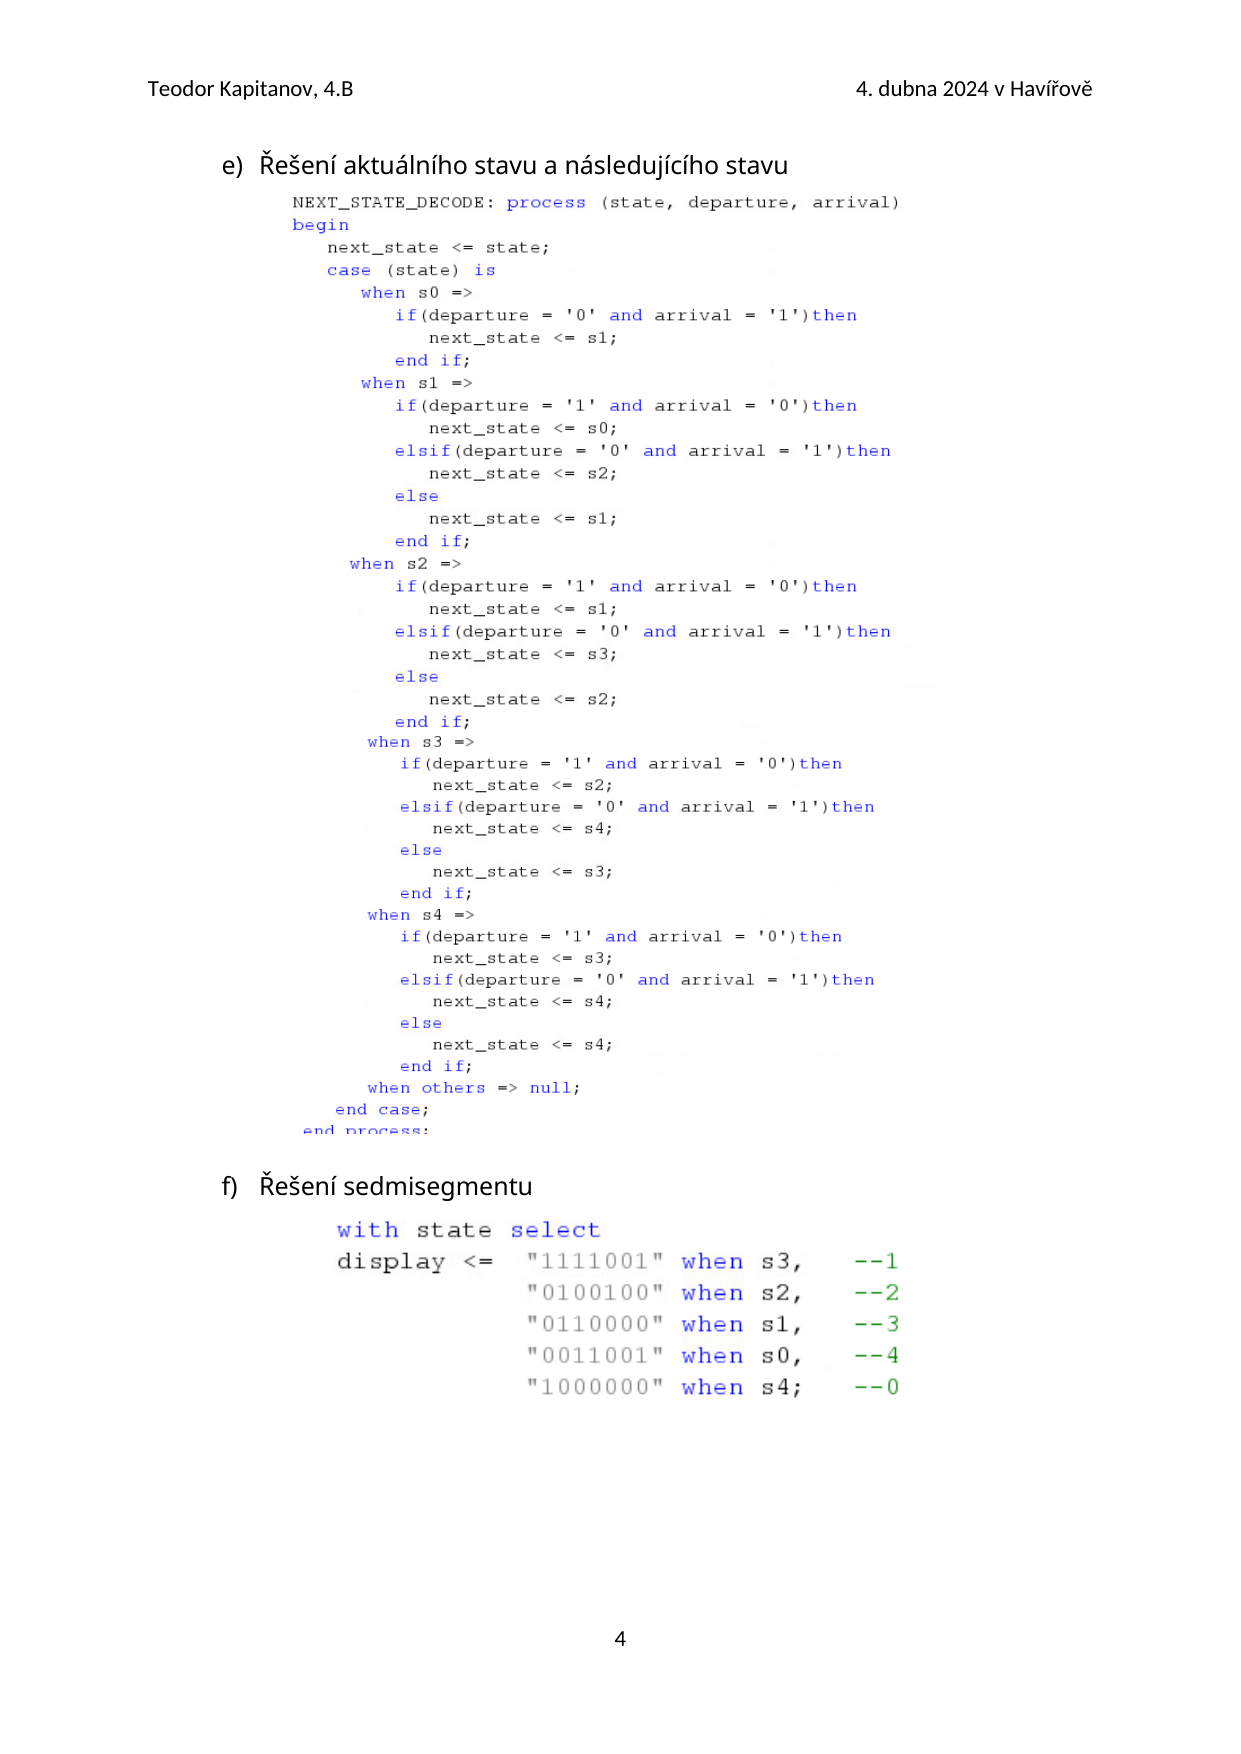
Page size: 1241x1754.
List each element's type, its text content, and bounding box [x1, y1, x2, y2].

picture [331, 1220, 906, 1412]
subtitle Řešení sedmisegmentu [221, 1169, 1093, 1203]
subtitle Řešení aktuálního stavu a následujícího stavu [221, 148, 1093, 182]
picture [291, 186, 944, 1133]
